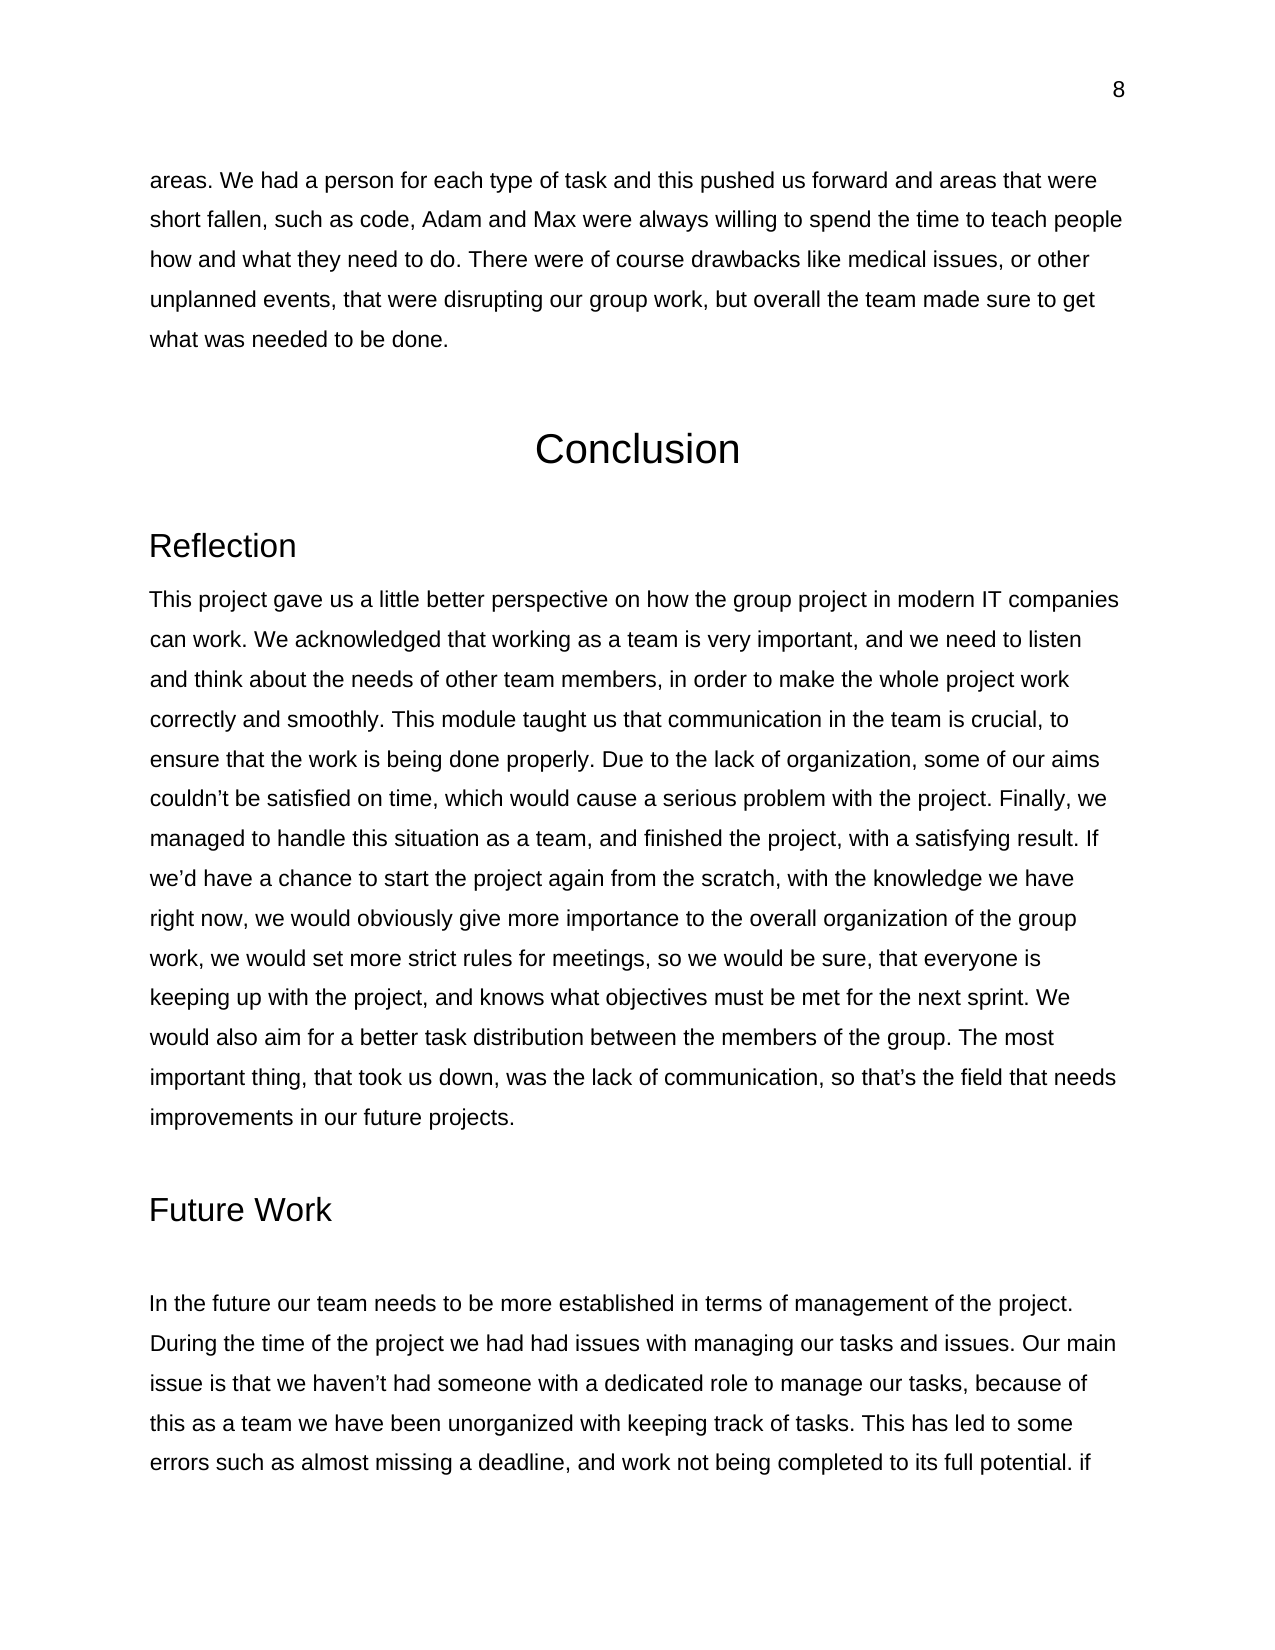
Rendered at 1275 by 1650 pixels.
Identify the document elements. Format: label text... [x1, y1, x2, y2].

subtitle Future Work [148, 1191, 1125, 1229]
subtitle Reflection [148, 526, 1125, 564]
text This project gave us a little better perspective on how the group project in modern IT companies can work. We acknowledged that working as a team is very important, and we need to listen and think about the needs of other team members, in order to make the whole project work correctly and smoothly. This module taught us that communication in the team is crucial, to ensure that the work is being done properly. Due to the lack of organization, some of our aims couldn’t be satisfied on time, which would cause a serious problem with the project. Finally, we managed to handle this situation as a team, and finished the project, with a satisfying result. If we’d have a chance to start the project again from the scratch, with the knowledge we have right now, we would obviously give more importance to the overall organization of the group work, we would set more strict rules for meetings, so we would be sure, that everyone is keeping up with the project, and knows what objectives must be met for the next sprint. We would also aim for a better task distribution between the members of the group. The most important thing, that took us down, was the lack of communication, so that’s the field that needs improvements in our future projects. [148, 586, 1125, 1130]
subtitle Conclusion [150, 425, 1124, 473]
